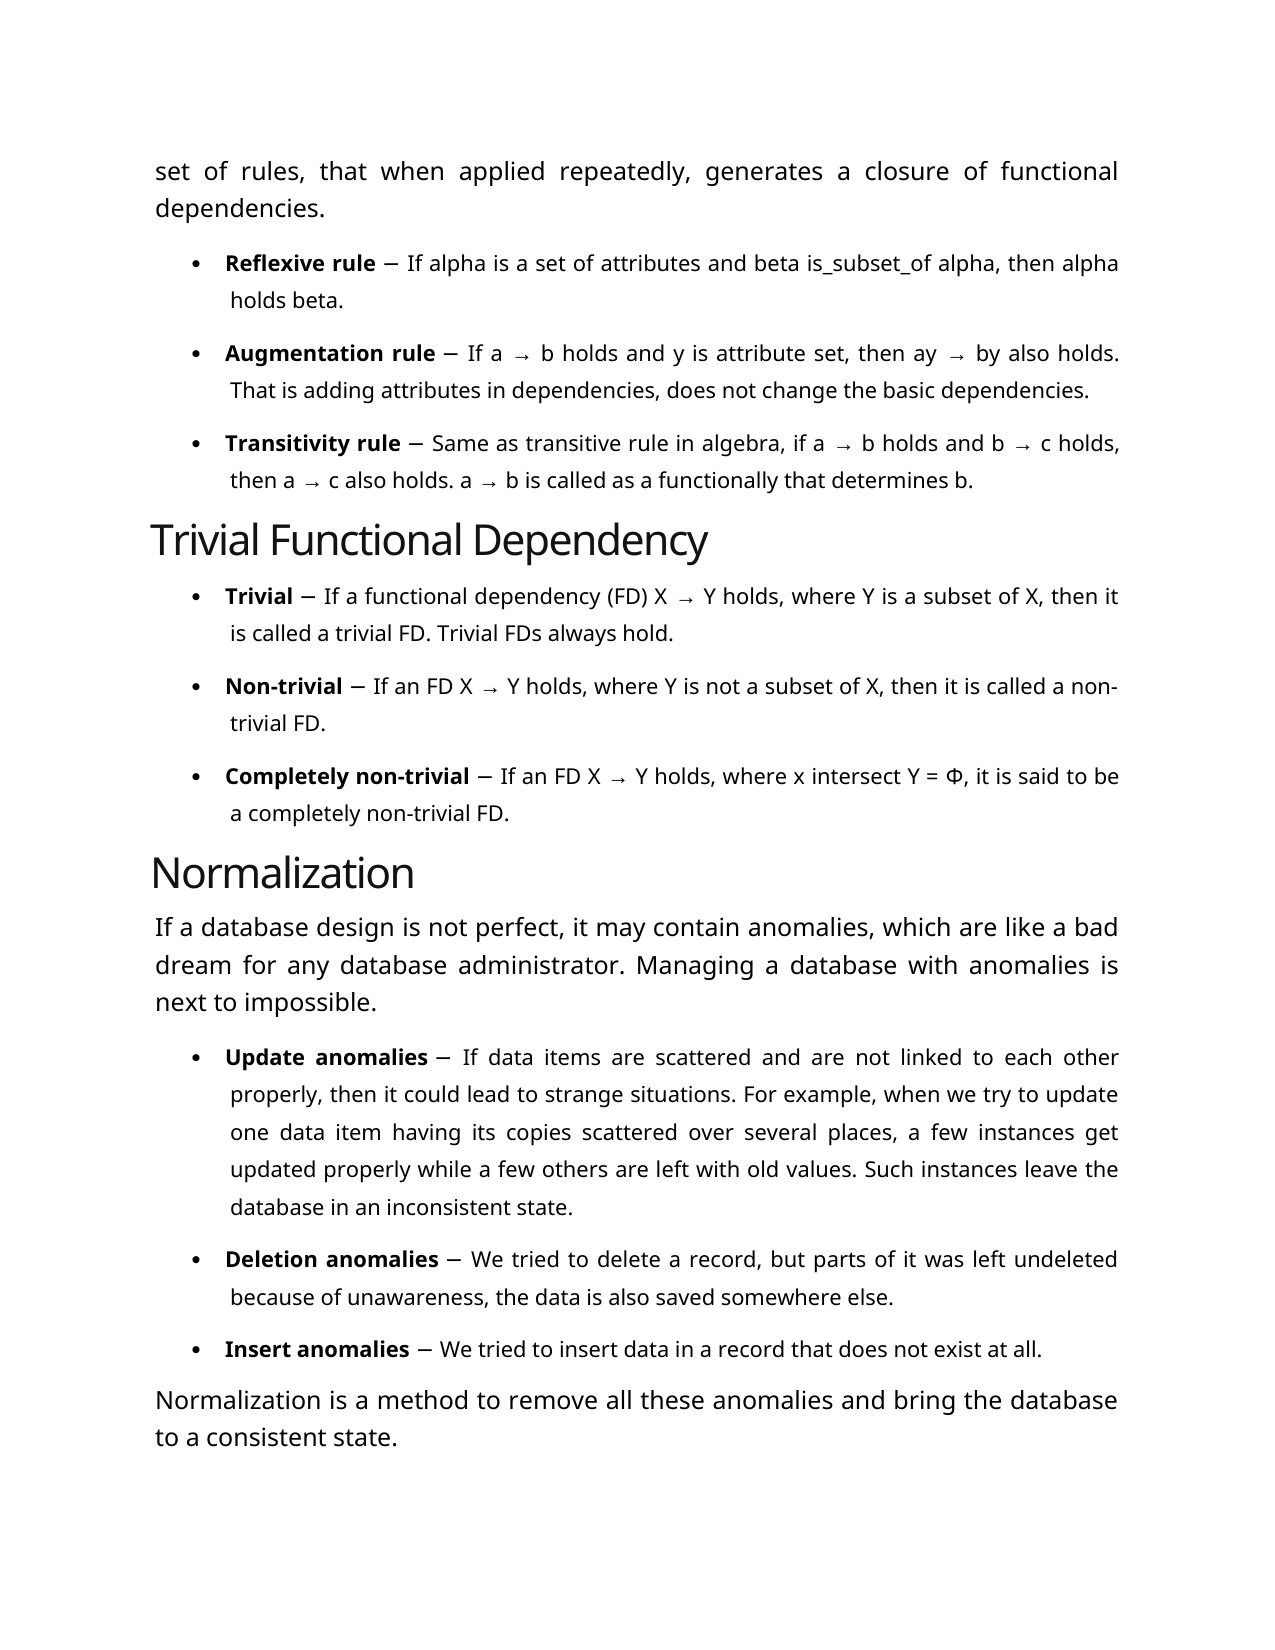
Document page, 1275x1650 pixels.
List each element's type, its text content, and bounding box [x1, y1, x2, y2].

list Non-trivial − If an FD X → Y holds, where Y is not a subset of X, then it is called a non-trivial FD. [192, 663, 1120, 738]
list Transitivity rule − Same as transitive rule in algebra, if a → b holds and b → c holds, then a → c also holds. a → b is called as a functionally that determines b. [192, 420, 1120, 495]
text Normalization [150, 843, 1120, 901]
list Completely non-trivial − If an FD X → Y holds, where x intersect Y = Φ, it is said to be a completely non-trivial FD. [192, 753, 1120, 828]
list Deletion anomalies − We tried to delete a record, but parts of it was left undeleted because of unawareness, the data is also saved somewhere else. [192, 1236, 1120, 1311]
list Insert anomalies − We tried to insert data in a record that does not exist at all. [192, 1326, 1120, 1364]
list Augmentation rule − If a → b holds and y is attribute set, then ay → by also holds. That is adding attributes in dependencies, does not change the basic dependencies. [192, 330, 1120, 405]
text Trivial Functional Dependency [150, 510, 1120, 568]
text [155, 150, 1120, 225]
text If a database design is not perfect, it may contain anomalies, which are like a bad dream for any database administrator. Managing a database with anomalies is next to impossible. [155, 906, 1120, 1019]
list Trivial − If a functional dependency (FD) X → Y holds, where Y is a subset of X, then it is called a trivial FD. Trivial FDs always hold. [192, 573, 1120, 648]
list Reflexive rule − If alpha is a set of attributes and beta is_subset_of alpha, then alpha holds beta. [192, 240, 1120, 315]
list Update anomalies − If data items are scattered and are not linked to each other properly, then it could lead to strange situations. For example, when we try to update one data item having its copies scattered over several places, a few instances get updated properly while a few others are left with old values. Such instances leave the database in an inconsistent state. [192, 1034, 1120, 1221]
text Normalization is a method to remove all these anomalies and bring the database to a consistent state. [155, 1379, 1120, 1454]
